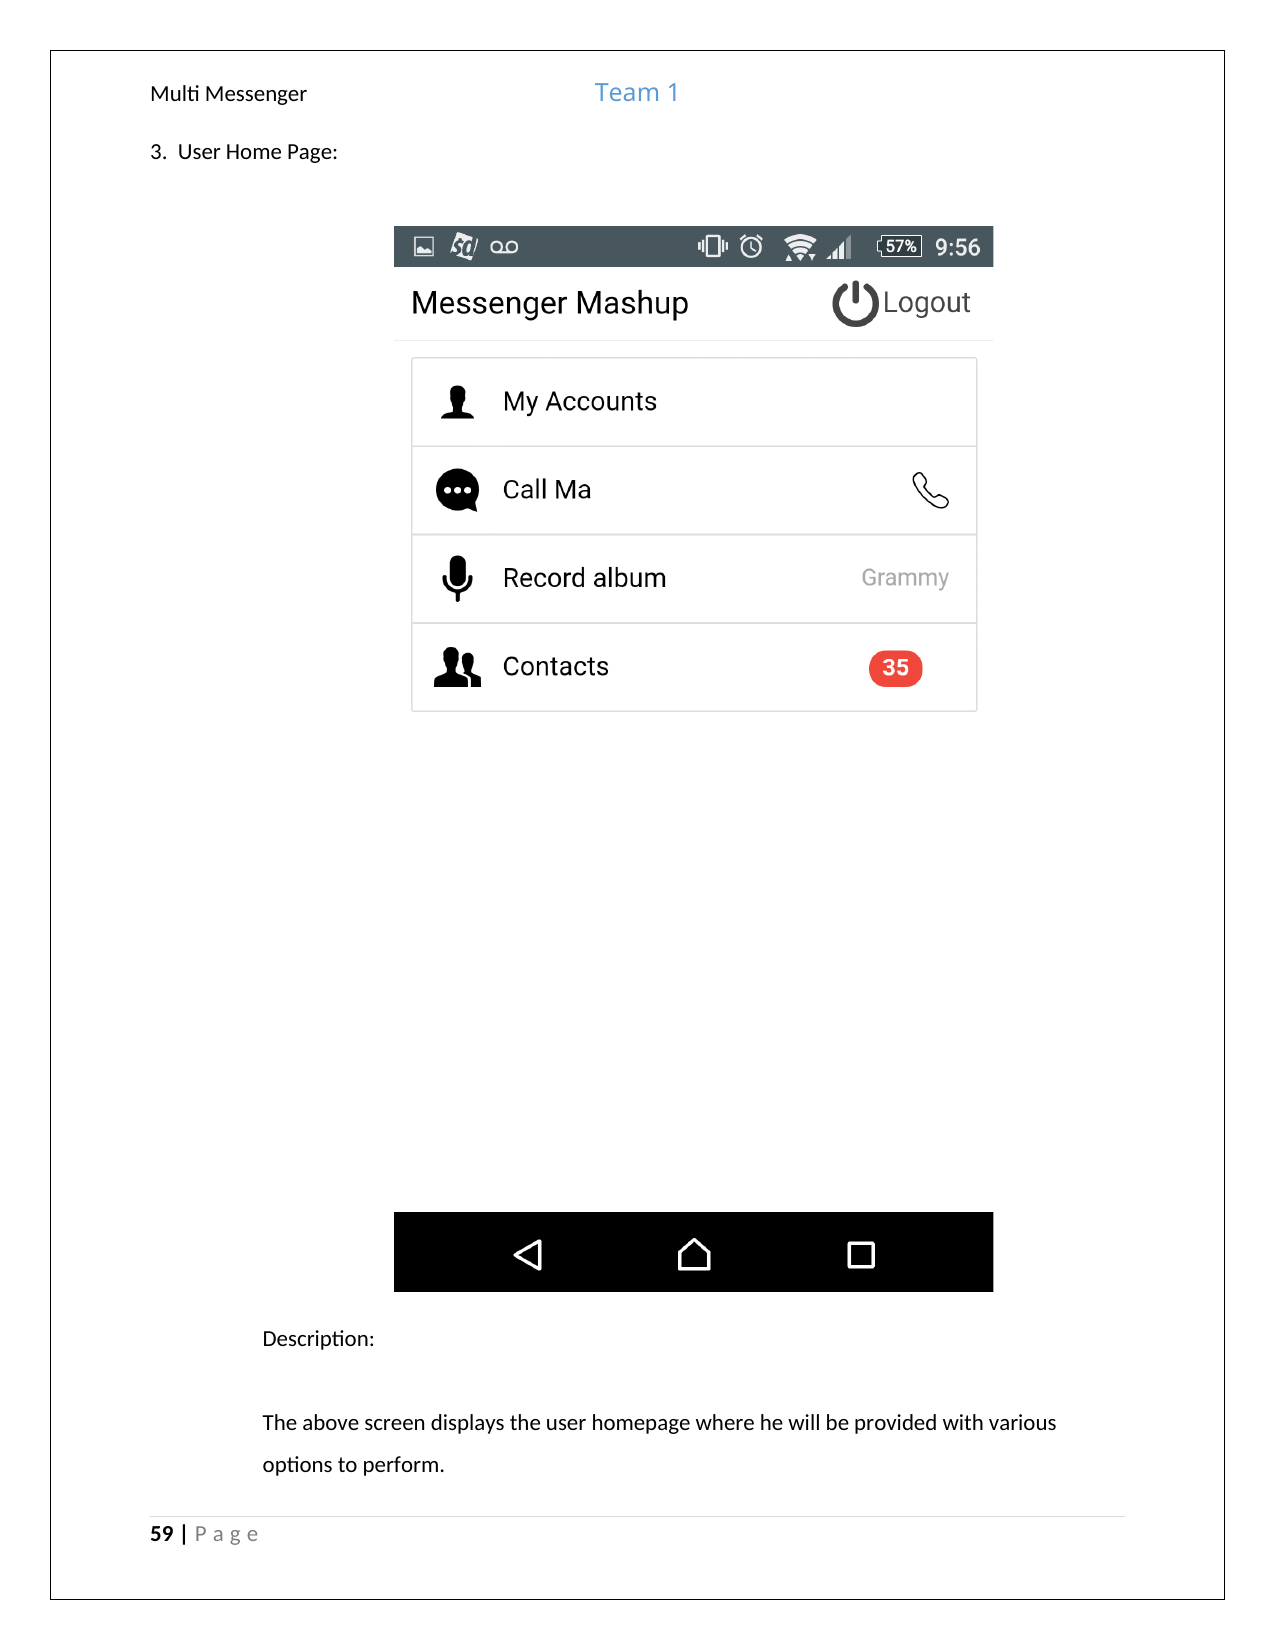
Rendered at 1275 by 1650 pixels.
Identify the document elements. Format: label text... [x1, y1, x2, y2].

picture [394, 226, 994, 1292]
list Description: [262, 1324, 1125, 1352]
text 3. User Home Page: [150, 137, 1125, 165]
list The above screen displays the user homepage where he will be provided with various options to perform. [262, 1408, 1125, 1478]
